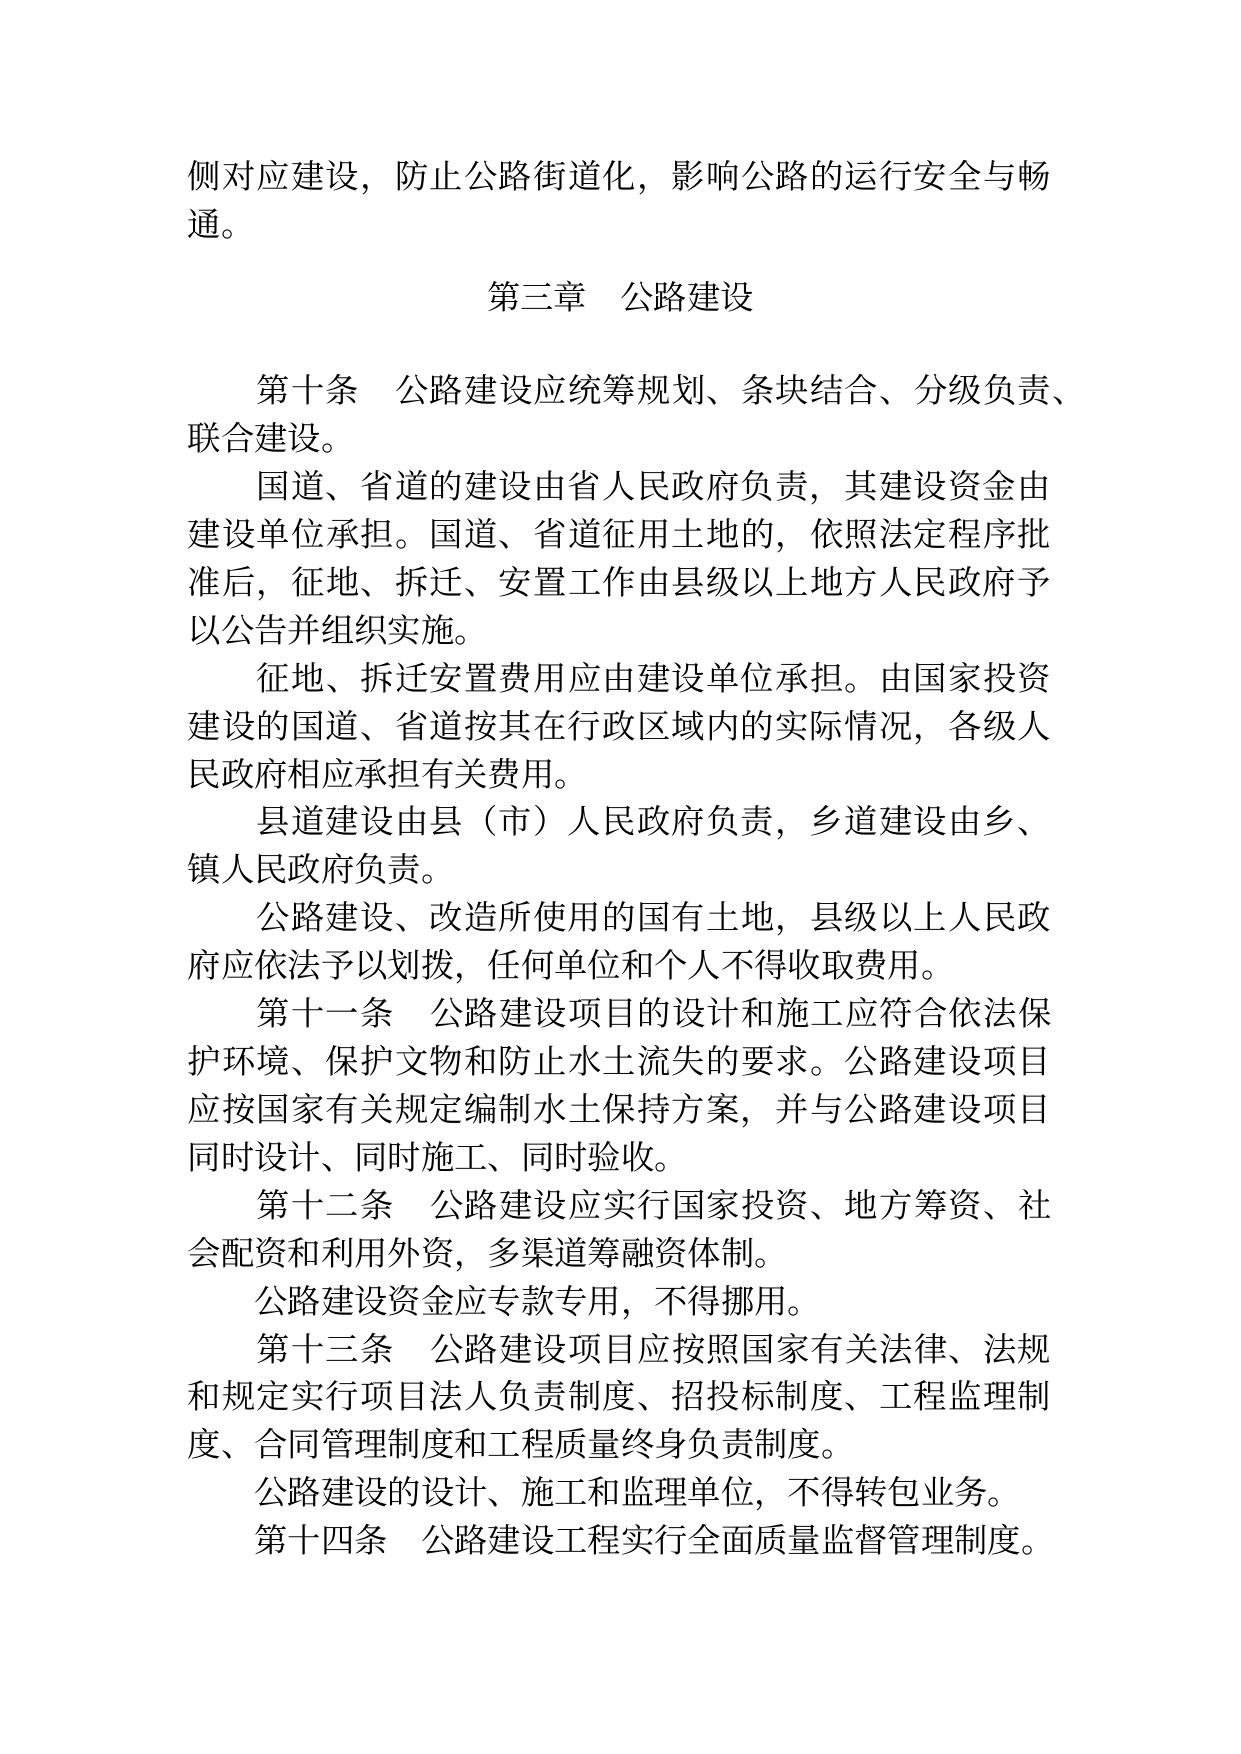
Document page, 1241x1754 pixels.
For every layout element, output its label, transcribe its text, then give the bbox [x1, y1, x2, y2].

text 第十三条 公路建设项目应按照国家有关法律、法规和规定实行项目法人负责制度、招投标制度、工程监理制度、合同管理制度和工程质量终身负责制度。 [187, 1323, 1053, 1466]
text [187, 150, 1053, 246]
text 国道、省道的建设由省人民政府负责，其建设资金由建设单位承担。国道、省道征用土地的，依照法定程序批准后，征地、拆迁、安置工作由县级以上地方人民政府予以公告并组织实施。 [187, 460, 1053, 652]
text 公路建设、改造所使用的国有土地，县级以上人民政府应依法予以划拨，任何单位和个人不得收取费用。 [187, 891, 1053, 987]
text 第十条 公路建设应统筹规划、条块结合、分级负责、联合建设。 [187, 364, 1053, 460]
text 第十二条 公路建设应实行国家投资、地方筹资、社会配资和利用外资，多渠道筹融资体制。 [187, 1179, 1053, 1275]
text 征地、拆迁安置费用应由建设单位承担。由国家投资建设的国道、省道按其在行政区域内的实际情况，各级人民政府相应承担有关费用。 [187, 652, 1053, 796]
text 第十一条 公路建设项目的设计和施工应符合依法保护环境、保护文物和防止水土流失的要求。公路建设项目应按国家有关规定编制水土保持方案，并与公路建设项目同时设计、同时施工、同时验收。 [187, 987, 1053, 1179]
text 公路建设资金应专款专用，不得挪用。 [187, 1275, 1053, 1323]
text 公路建设的设计、施工和监理单位，不得转包业务。 [187, 1466, 1053, 1514]
text 县道建设由县（市）人民政府负责，乡道建设由乡、镇人民政府负责。 [187, 796, 1053, 891]
text 第三章 公路建设 [187, 271, 1053, 319]
text 第十四条 公路建设工程实行全面质量监督管理制度。 [187, 1514, 1053, 1562]
